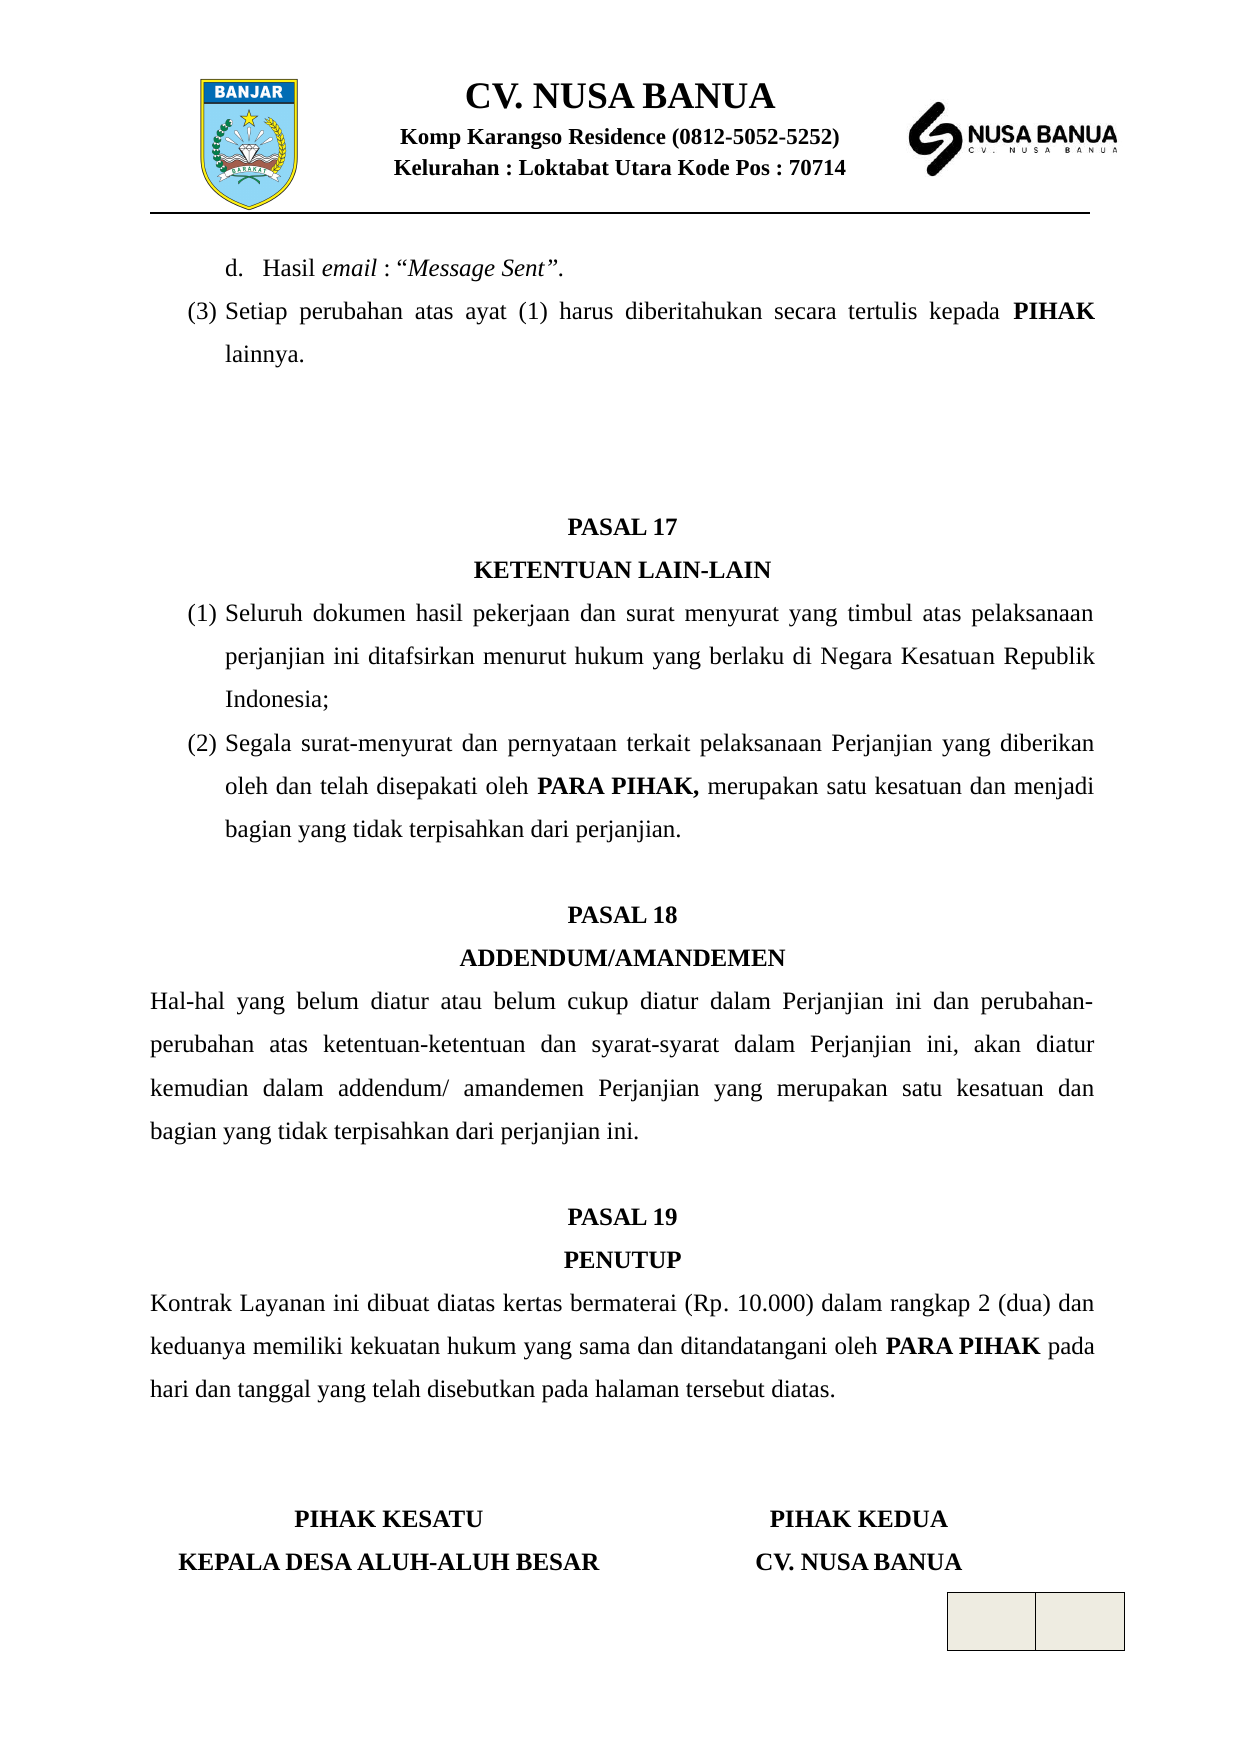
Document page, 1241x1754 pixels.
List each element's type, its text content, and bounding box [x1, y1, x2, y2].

text PASAL 17 [150, 512, 1095, 541]
text ADDENDUM/AMANDEMEN [150, 943, 1095, 972]
text PENUTUP [150, 1245, 1095, 1274]
list Segala surat-menyurat dan pernyataan terkait pelaksanaan Perjanjian yang diberikan oleh dan telah disepakati oleh PARA PIHAK, merupakan satu kesatuan dan menjadi bagian yang tidak terpisahkan dari perjanjian. [187, 728, 1095, 843]
list Setiap perubahan atas ayat (1) harus diberitahukan secara tertulis kepada PIHAK lainnya. [187, 296, 1095, 368]
text KETENTUAN LAIN-LAIN [150, 555, 1095, 584]
list Seluruh dokumen hasil pekerjaan dan surat menyurat yang timbul atas pelaksanaan perjanjian ini ditafsirkan menurut hukum yang berlaku di Negara Kesatuan Republik Indonesia; [187, 598, 1095, 713]
table_header PIHAK KEDUA CV. NUSA BANUA YUDI HARRY PANGESTU DIREKTUR UTAMA [623, 1504, 1090, 1590]
text Hal-hal yang belum diatur atau belum cukup diatur dalam Perjanjian ini dan perubahan-perubahan atas ketentuan-ketentuan dan syarat-syarat dalam Perjanjian ini, akan diatur kemudian dalam addendum/ amandemen Perjanjian yang merupakan satu kesatuan dan bagian yang tidak terpisahkan dari perjanjian ini. [150, 986, 1095, 1144]
list Hasil email : “Message Sent”. [225, 253, 1095, 282]
table_header PIHAK KESATU KEPALA DESA ALUH-ALUH BESAR HARUN, S. AP [150, 1504, 623, 1590]
text PASAL 19 [150, 1202, 1095, 1231]
text PASAL 18 [150, 900, 1095, 929]
text Kontrak Layanan ini dibuat diatas kertas bermaterai (Rp. 10.000) dalam rangkap 2 (dua) dan keduanya memiliki kekuatan hukum yang sama dan ditandatangani oleh PARA PIHAK pada hari dan tanggal yang telah disebutkan pada halaman tersebut diatas. [150, 1288, 1095, 1403]
picture [906, 99, 1123, 177]
picture [141, 63, 358, 226]
